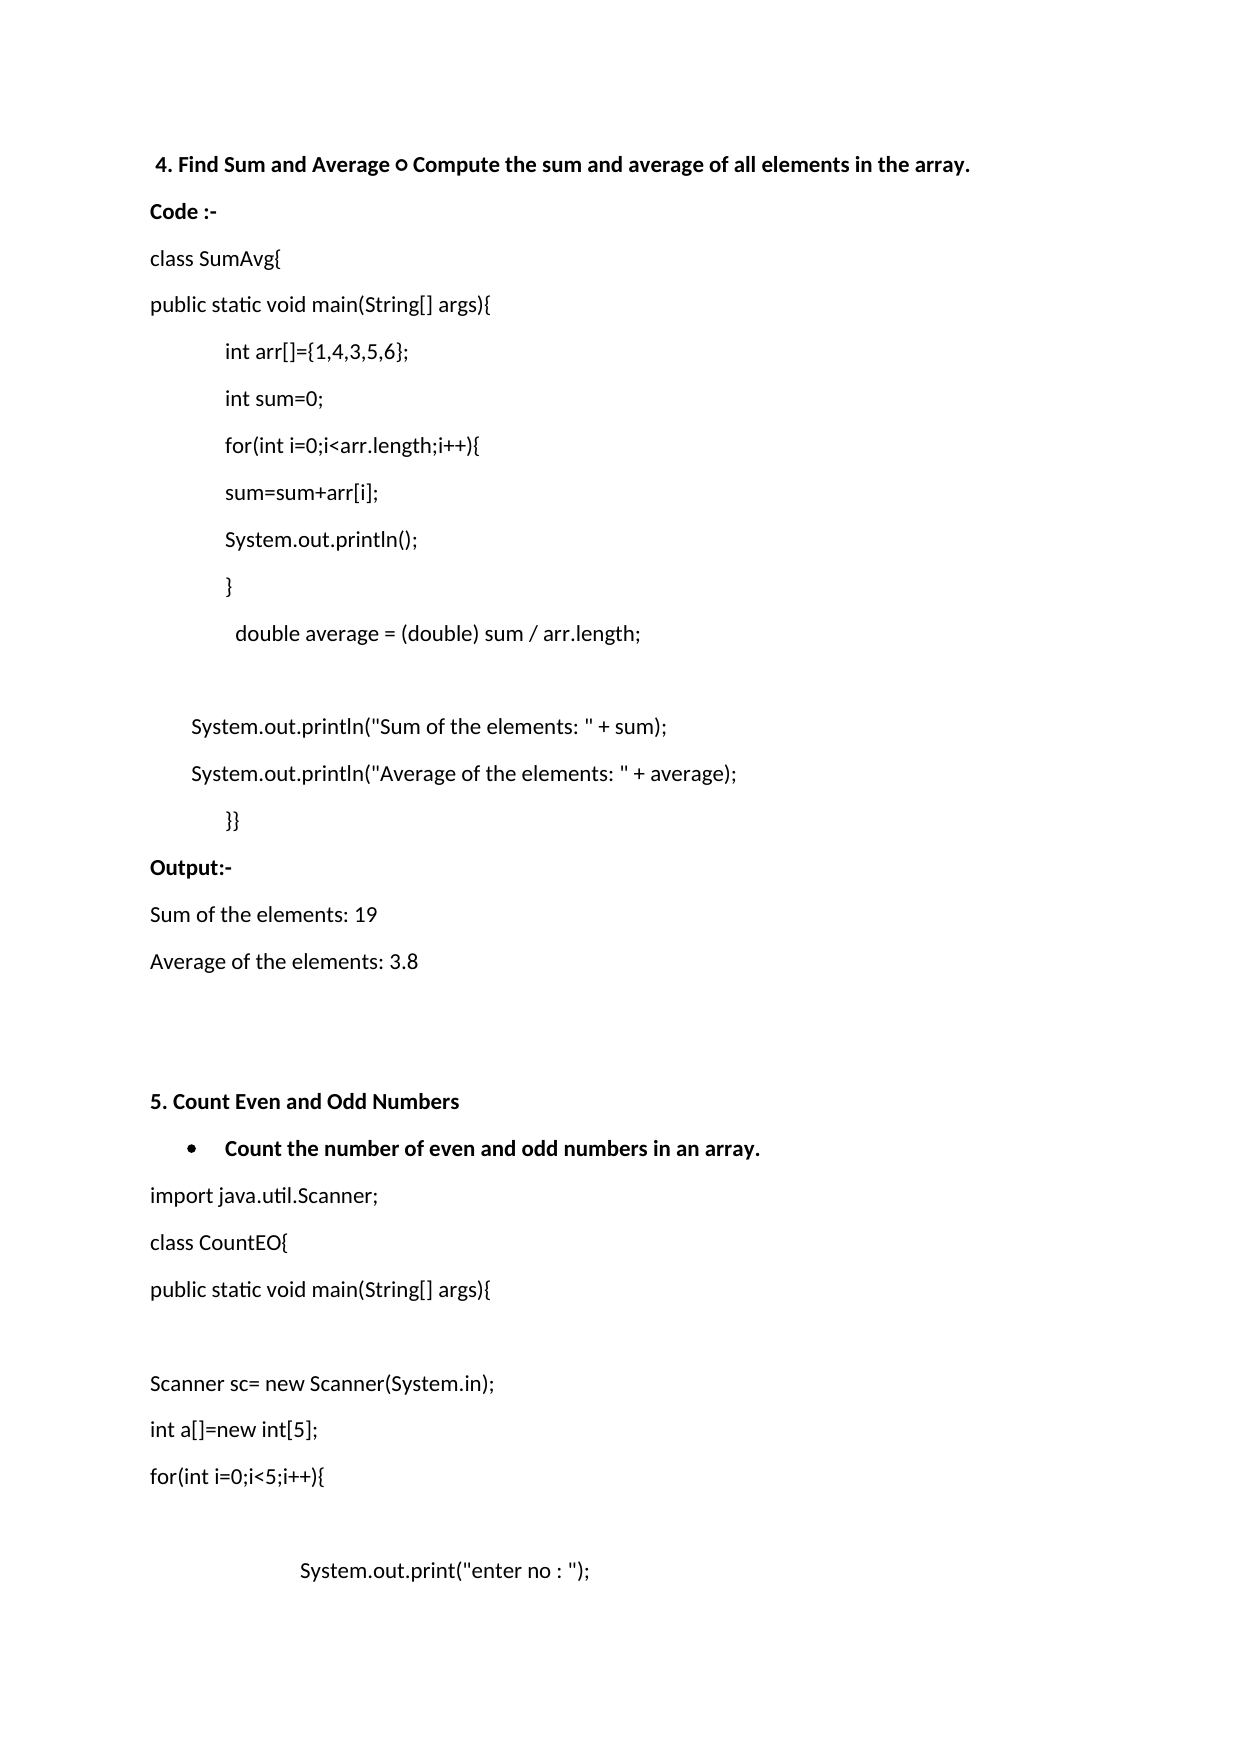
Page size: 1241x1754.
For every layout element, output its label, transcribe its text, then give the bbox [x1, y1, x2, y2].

text public static void main(String[] args){ [150, 291, 1090, 319]
text import java.util.Scanner; [150, 1181, 1090, 1209]
text int sum=0; [150, 384, 1090, 412]
text 4. Find Sum and Average ○ Compute the sum and average of all elements in the array. [150, 150, 1090, 178]
text Output:- [150, 853, 1090, 881]
text class SumAvg{ [150, 244, 1090, 272]
list Count the number of even and odd numbers in an array. [187, 1134, 1090, 1162]
text Scanner sc= new Scanner(System.in); [150, 1369, 1090, 1397]
text Sum of the elements: 19 [150, 900, 1090, 928]
text Code :- [150, 197, 1090, 225]
text int a[]=new int[5]; [150, 1416, 1090, 1444]
text int arr[]={1,4,3,5,6}; [150, 337, 1090, 366]
text System.out.println("Sum of the elements: " + sum); [150, 712, 1090, 741]
text public static void main(String[] args){ [150, 1275, 1090, 1303]
text System.out.println(); [150, 525, 1090, 553]
text } [150, 572, 1090, 600]
text sum=sum+arr[i]; [150, 478, 1090, 506]
text System.out.println("Average of the elements: " + average); [150, 759, 1090, 787]
text double average = (double) sum / arr.length; [150, 619, 1090, 647]
text for(int i=0;i<arr.length;i++){ [150, 431, 1090, 459]
text 5. Count Even and Odd Numbers [150, 1087, 1090, 1116]
text class CountEO{ [150, 1228, 1090, 1256]
text Average of the elements: 3.8 [150, 947, 1090, 975]
text for(int i=0;i<5;i++){ [150, 1462, 1090, 1491]
text }} [150, 806, 1090, 834]
text System.out.print("enter no : "); [150, 1556, 1090, 1584]
